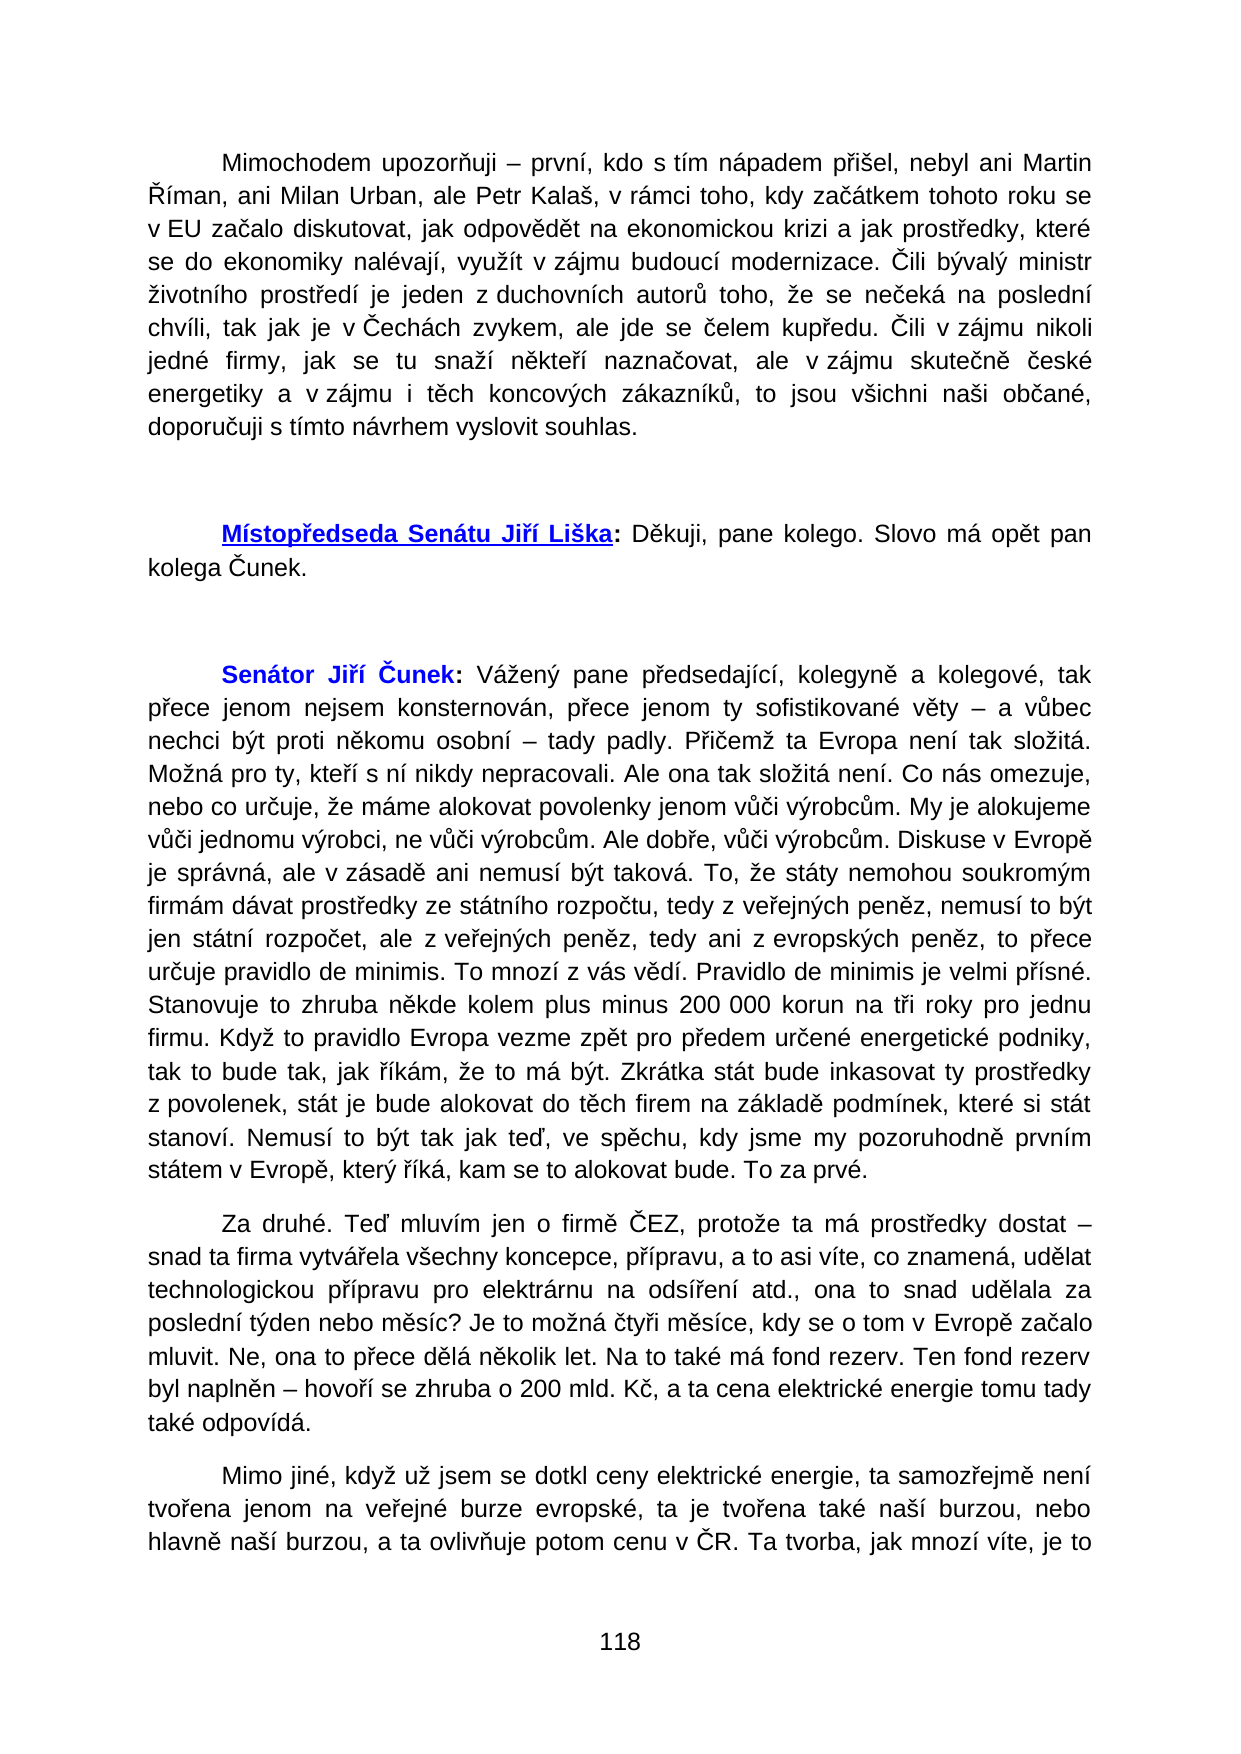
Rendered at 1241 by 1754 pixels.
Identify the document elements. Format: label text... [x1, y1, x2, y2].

text Mimochodem upozorňuji – první, kdo s tím nápadem přišel, nebyl ani Martin Říman, ani Milan Urban, ale Petr Kalaš, v rámci toho, kdy začátkem tohoto roku se v EU začalo diskutovat, jak odpovědět na ekonomickou krizi a jak prostředky, které se do ekonomiky nalévají, využít v zájmu budoucí modernizace. Čili bývalý ministr životního prostředí je jeden z duchovních autorů toho, že se nečeká na poslední chvíli, tak jak je v Čechách zvykem, ale jde se čelem kupředu. Čili v zájmu nikoli jedné firmy, jak se tu snaží někteří naznačovat, ale v zájmu skutečně české energetiky a v zájmu i těch koncových zákazníků, to jsou všichni naši občané, doporučuji s tímto návrhem vyslovit souhlas. [148, 148, 1093, 441]
text Místopředseda Senátu Jiří Liška: Děkuji, pane kolego. Slovo má opět pan kolega Čunek. [148, 519, 1093, 581]
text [148, 1461, 1093, 1556]
text Senátor Jiří Čunek: Vážený pane předsedající, kolegyně a kolegové, tak přece jenom nejsem konsternován, přece jenom ty sofistikované věty – a vůbec nechci být proti někomu osobní – tady padly. Přičemž ta Evropa není tak složitá. Možná pro ty, kteří s ní nikdy nepracovali. Ale ona tak složitá není. Co nás omezuje, nebo co určuje, že máme alokovat povolenky jenom vůči výrobcům. My je alokujeme vůči jednomu výrobci, ne vůči výrobcům. Ale dobře, vůči výrobcům. Diskuse v Evropě je správná, ale v zásadě ani nemusí být taková. To, že státy nemohou soukromým firmám dávat prostředky ze státního rozpočtu, tedy z veřejných peněz, nemusí to být jen státní rozpočet, ale z veřejných peněz, tedy ani z evropských peněz, to přece určuje pravidlo de minimis. To mnozí z vás vědí. Pravidlo de minimis je velmi přísné. Stanovuje to zhruba někde kolem plus minus 200 000 korun na tři roky pro jednu firmu. Když to pravidlo Evropa vezme zpět pro předem určené energetické podniky, tak to bude tak, jak říkám, že to má být. Zkrátka stát bude inkasovat ty prostředky z povolenek, stát je bude alokovat do těch firem na základě podmínek, které si stát stanoví. Nemusí to být tak jak teď, ve spěchu, kdy jsme my pozoruhodně prvním státem v Evropě, který říká, kam se to alokovat bude. To za prvé. [148, 660, 1093, 1184]
text Za druhé. Teď mluvím jen o firmě ČEZ, protože ta má prostředky dostat – snad ta firma vytvářela všechny koncepce, přípravu, a to asi víte, co znamená, udělat technologickou přípravu pro elektrárnu na odsíření atd., ona to snad udělala za poslední týden nebo měsíc? Je to možná čtyři měsíce, kdy se o tom v Evropě začalo mluvit. Ne, ona to přece dělá několik let. Na to také má fond rezerv. Ten fond rezerv byl naplněn – hovoří se zhruba o 200 mld. Kč, a ta cena elektrické energie tomu tady také odpovídá. [148, 1209, 1093, 1436]
